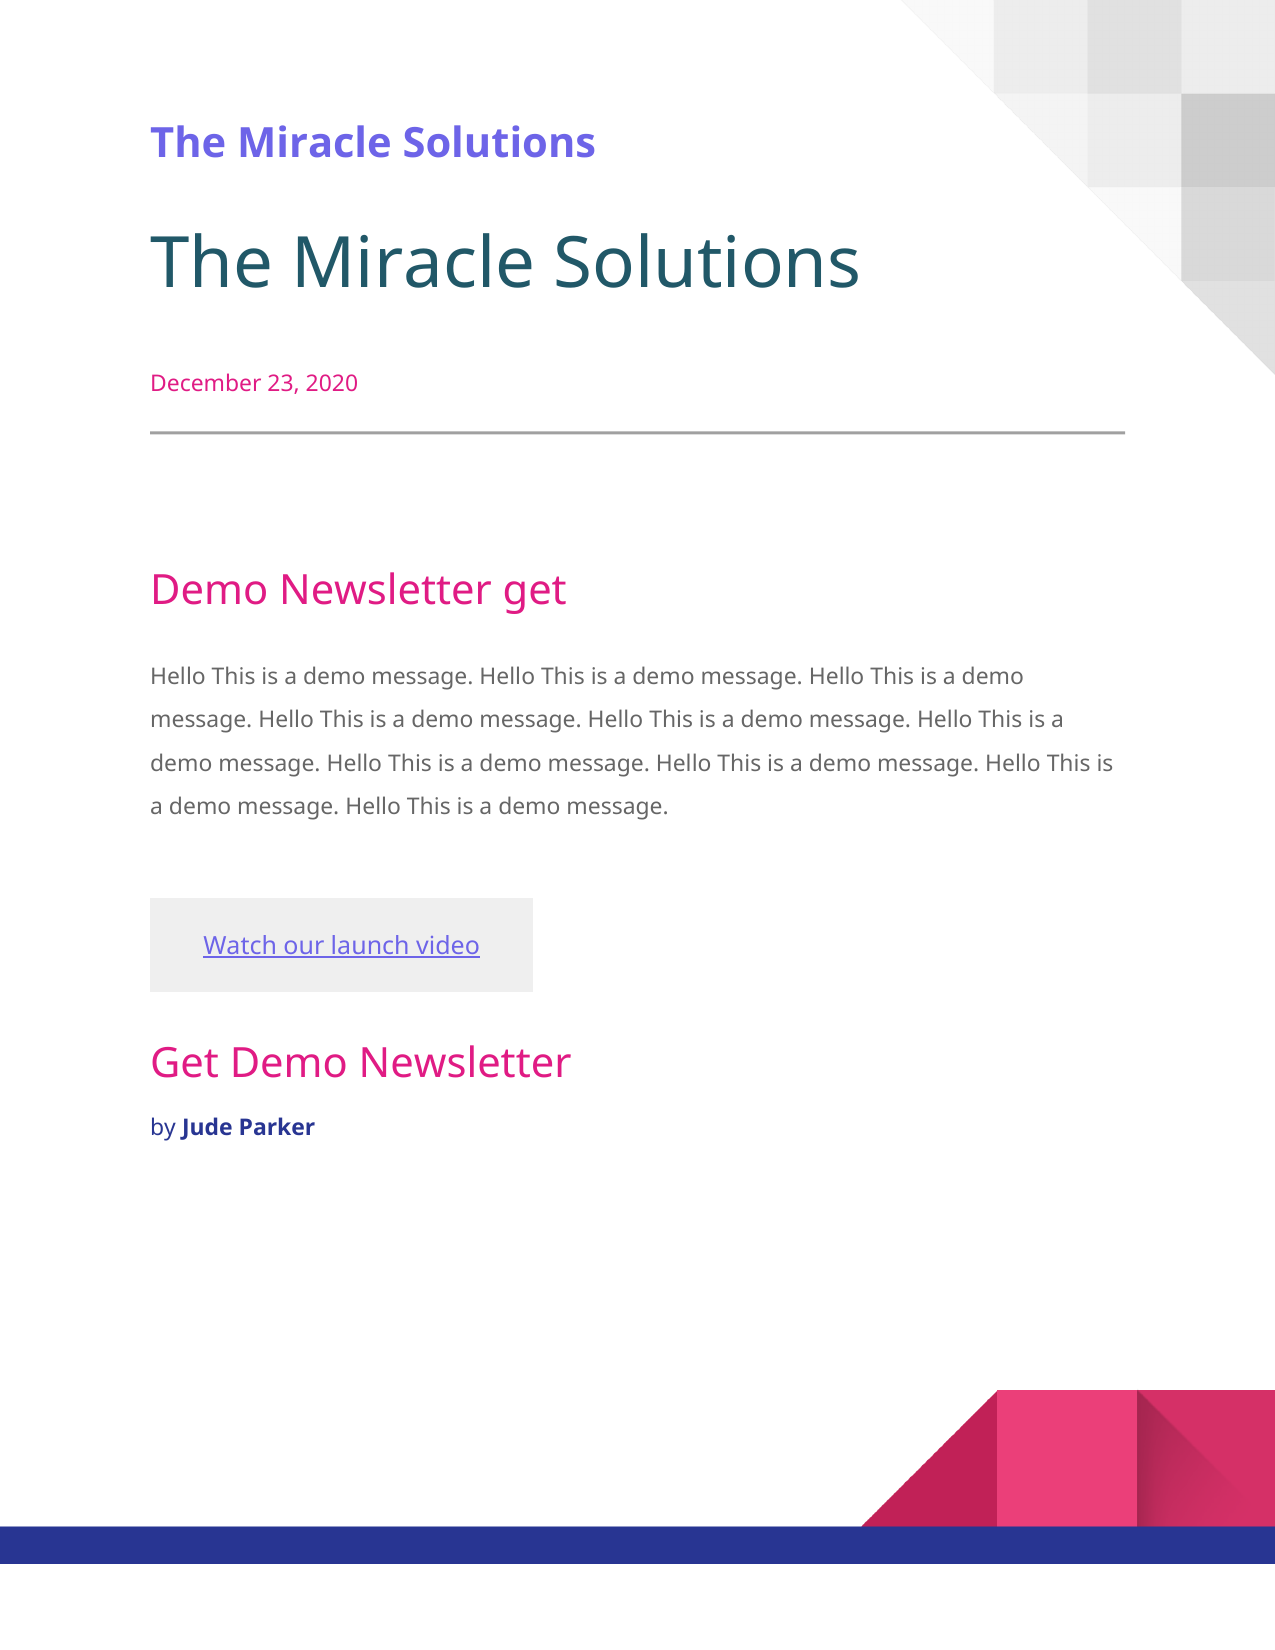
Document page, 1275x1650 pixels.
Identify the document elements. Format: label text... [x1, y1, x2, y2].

text December 23, 2020 [150, 367, 1125, 398]
picture [900, 0, 1275, 375]
text by Jude Parker [150, 1111, 1125, 1142]
text The Miracle Solutions [150, 212, 1125, 309]
text Demo Newsletter get [150, 560, 1125, 617]
text Hello This is a demo message. Hello This is a demo message. Hello This is a demo message. Hello This is a demo message. Hello This is a demo message. Hello This is a demo message. Hello This is a demo message. Hello This is a demo message. Hello This is a demo message. Hello This is a demo message. [150, 659, 1125, 821]
picture [0, 1388, 1275, 1564]
subtitle Get Demo Newsletter [150, 1033, 1125, 1090]
table_header Watch our launch video [150, 898, 533, 992]
text The Miracle Solutions [150, 112, 1125, 169]
